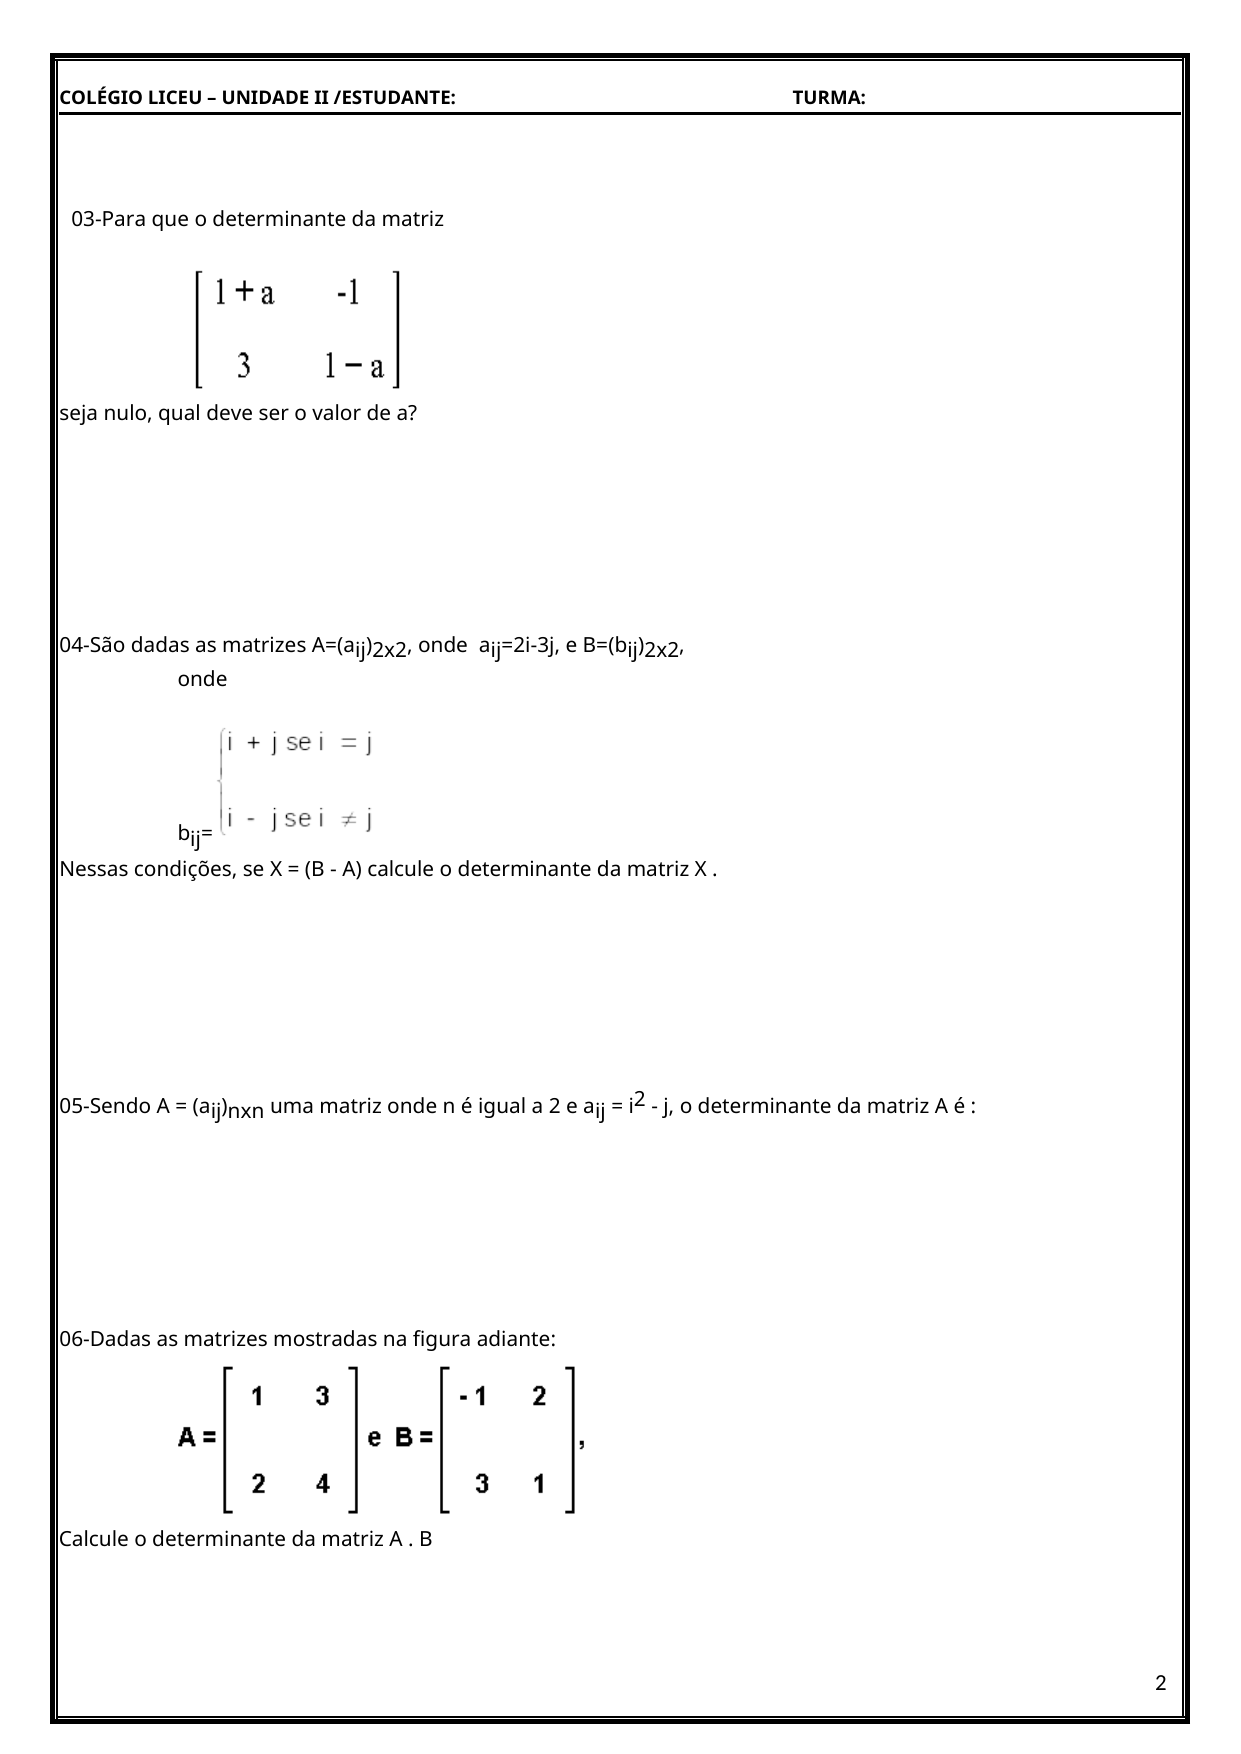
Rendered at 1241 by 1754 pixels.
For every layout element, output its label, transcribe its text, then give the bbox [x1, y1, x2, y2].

text Calcule o determinante da matriz A . B [58, 1524, 1167, 1552]
text bij= [177, 723, 1167, 852]
text 05-Sendo A = (aij)nxn uma matriz onde n é igual a 2 e aij = i2 - j, o determinante da matriz A é : [59, 1084, 1167, 1125]
text Nessas condições, se X = (B - A) calcule o determinante da matriz X . [59, 854, 1167, 882]
text onde [177, 664, 1167, 692]
text 06-Dadas as matrizes mostradas na figura adiante: [59, 1324, 1167, 1352]
text seja nulo, qual deve ser o valor de a? [59, 398, 1167, 427]
picture [177, 251, 432, 397]
picture [177, 1352, 592, 1523]
text 04-São dadas as matrizes A=(aij)2x2, onde aij=2i-3j, e B=(bij)2x2, [59, 630, 1167, 664]
list 03-Para que o determinante da matriz [71, 204, 1167, 233]
